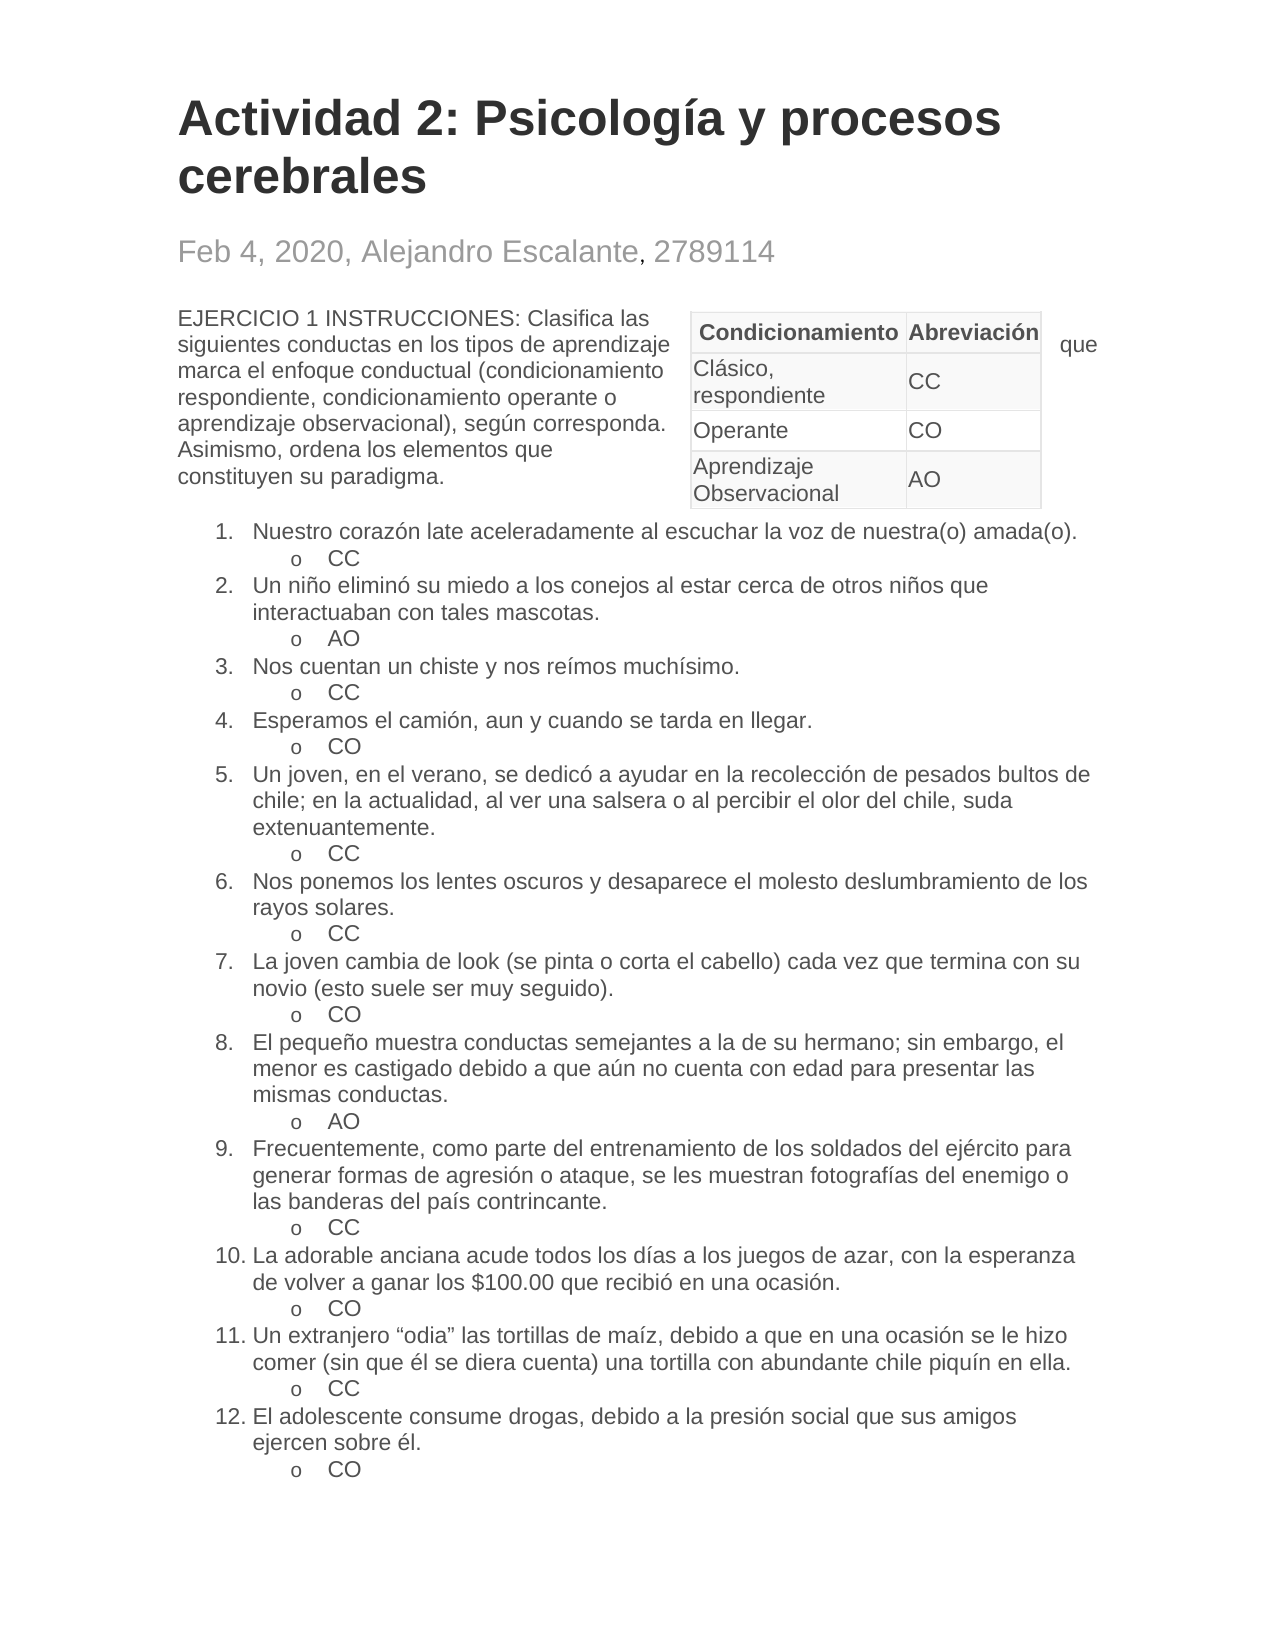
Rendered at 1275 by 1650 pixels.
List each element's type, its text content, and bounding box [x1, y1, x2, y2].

text Actividad 2: Psicología y procesos cerebrales [177, 89, 1098, 204]
list El adolescente consume drogas, debido a la presión social que sus amigos ejercen sobre él. [215, 1403, 1098, 1456]
list Frecuentemente, como parte del entrenamiento de los soldados del ejército para generar formas de agresión o ataque, se les muestran fotografías del enemigo o las banderas del país contrincante. [215, 1135, 1098, 1214]
list CO [290, 733, 1098, 761]
list CO [290, 1001, 1098, 1028]
list CC [290, 1214, 1098, 1242]
list La adorable anciana acude todos los días a los juegos de azar, con la esperanza de volver a ganar los $100.00 que recibió en una ocasión. [215, 1242, 1098, 1295]
table_header Condicionamiento [692, 313, 906, 352]
list CO [290, 1295, 1098, 1322]
table_cell AO [907, 452, 1040, 507]
list Nuestro corazón late aceleradamente al escuchar la voz de nuestra(o) amada(o). [215, 518, 1098, 545]
list AO [290, 625, 1098, 653]
list AO [290, 1108, 1098, 1135]
text Feb 4, 2020, Alejandro Escalante, 2789114 [177, 233, 1098, 269]
list Nos ponemos los lentes oscuros y desaparece el molesto deslumbramiento de los rayos solares. [215, 868, 1098, 920]
table_header Abreviación [907, 313, 1040, 352]
list CC [290, 920, 1098, 948]
text EJERCICIO 1 INSTRUCCIONES: Clasifica las siguientes conductas en los tipos de aprendizaje que marca el enfoque conductual (condicionamiento respondiente, condicionamiento operante o aprendizaje observacional), según corresponda. Asimismo, ordena los elementos que constituyen su paradigma. [177, 305, 1098, 489]
table_cell Clásico, respondiente [692, 354, 906, 409]
list CC [290, 679, 1098, 707]
table_cell Aprendizaje Observacional [692, 452, 906, 507]
list CC [290, 1375, 1098, 1403]
list Un joven, en el verano, se dedicó a ayudar en la recolección de pesados bultos de chile; en la actualidad, al ver una salsera o al percibir el olor del chile, suda extenuantemente. [215, 761, 1098, 840]
list CC [290, 545, 1098, 572]
list Nos cuentan un chiste y nos reímos muchísimo. [215, 653, 1098, 679]
list Un niño eliminó su miedo a los conejos al estar cerca de otros niños que interactuaban con tales mascotas. [215, 572, 1098, 625]
table_cell CO [907, 411, 1040, 450]
list Esperamos el camión, aun y cuando se tarda en llegar. [215, 707, 1098, 733]
list Un extranjero “odia” las tortillas de maíz, debido a que en una ocasión se le hizo comer (sin que él se diera cuenta) una tortilla con abundante chile piquín en ella. [215, 1322, 1098, 1375]
list El pequeño muestra conductas semejantes a la de su hermano; sin embargo, el menor es castigado debido a que aún no cuenta con edad para presentar las mismas conductas. [215, 1028, 1098, 1108]
table_cell CC [907, 354, 1040, 409]
list CC [290, 840, 1098, 868]
list CO [290, 1456, 1098, 1483]
list La joven cambia de look (se pinta o corta el cabello) cada vez que termina con su novio (esto suele ser muy seguido). [215, 948, 1098, 1001]
table_cell Operante [692, 411, 906, 450]
